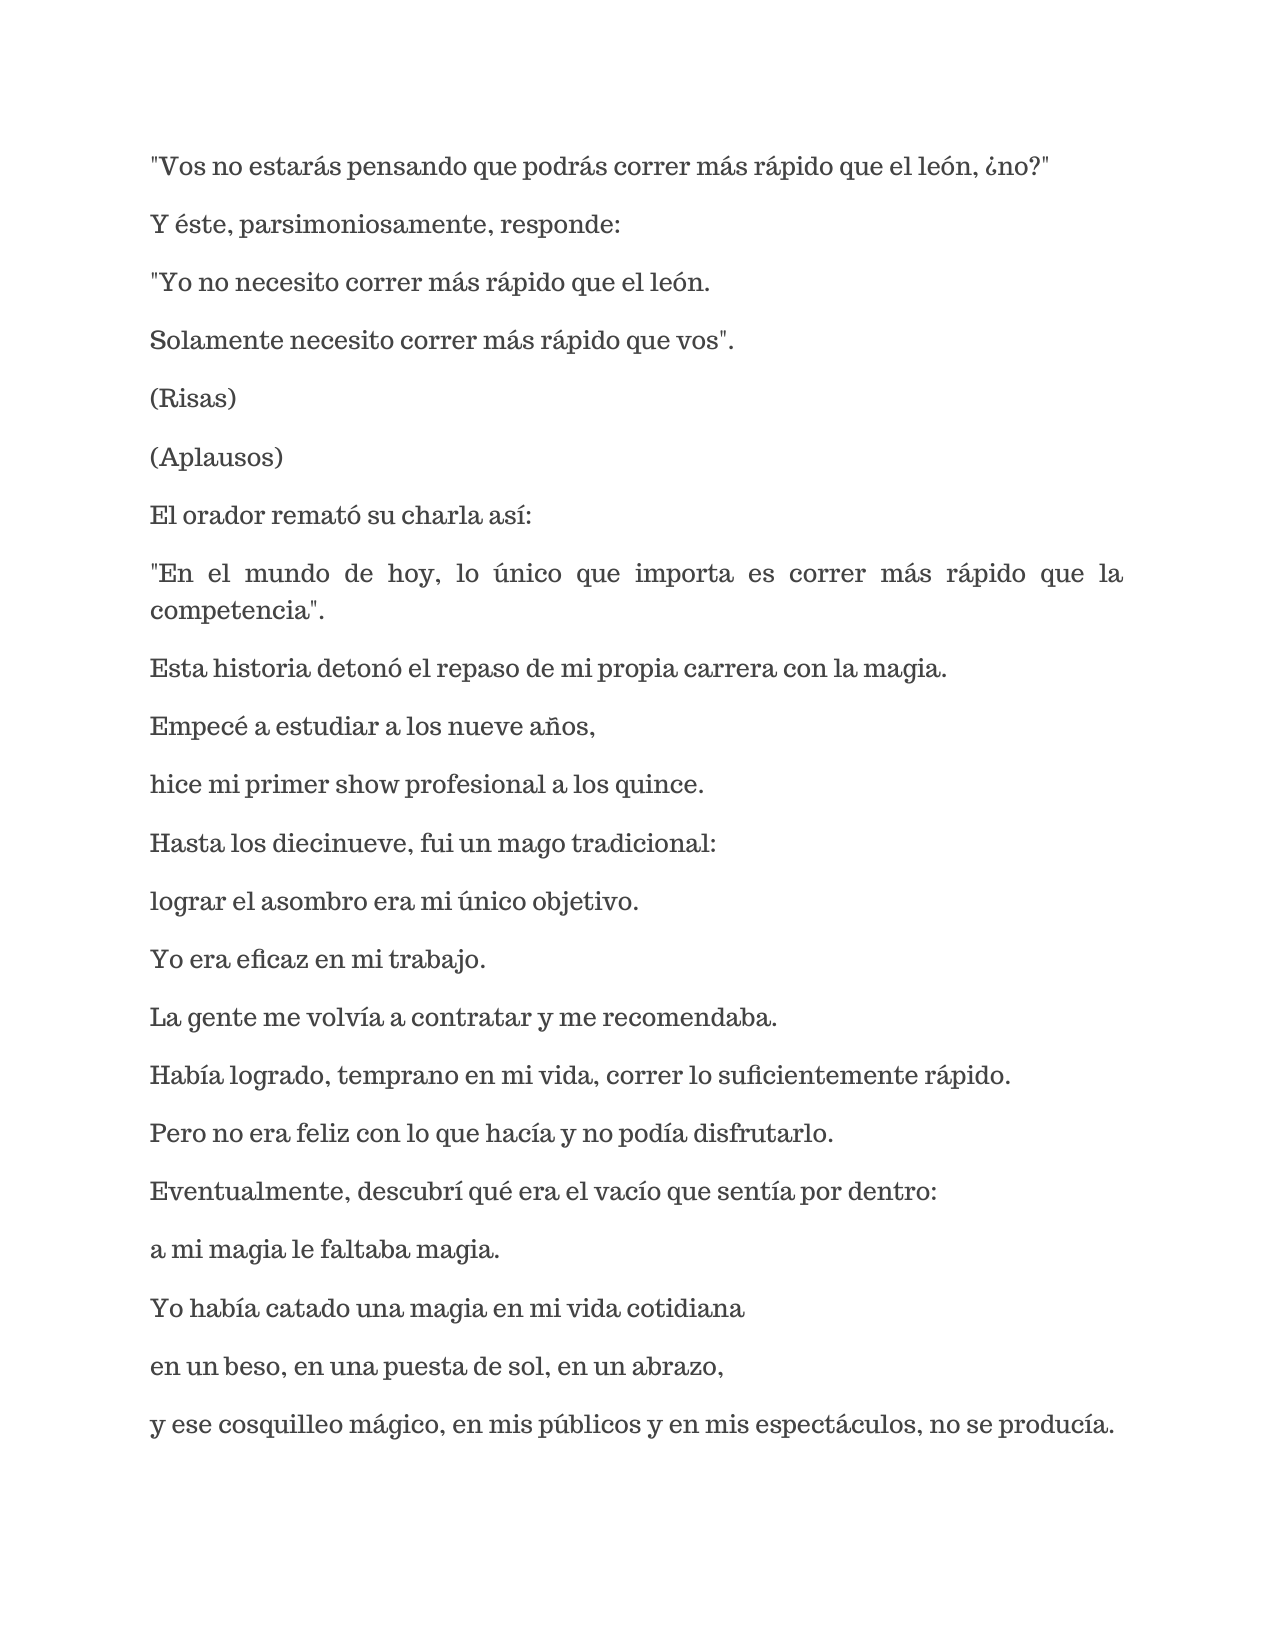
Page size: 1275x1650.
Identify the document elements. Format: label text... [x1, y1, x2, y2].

text (Risas) [150, 382, 1125, 415]
text El orador remató su charla así: [150, 499, 1125, 531]
text Eventualmente, descubrí qué era el vacío que sentía por dentro: [150, 1175, 1125, 1208]
text Hasta los diecinueve, fui un mago tradicional: [150, 827, 1125, 859]
text a mi magia le faltaba magia. [150, 1233, 1125, 1266]
text "En el mundo de hoy, lo único que importa es correr más rápido que la competencia". [150, 557, 1125, 627]
text lograr el asombro era mi único objetivo. [150, 885, 1125, 917]
text La gente me volvía a contratar y me recomendaba. [150, 1001, 1125, 1033]
text (Aplausos) [150, 441, 1125, 473]
text en un beso, en una puesta de sol, en un abrazo, [150, 1350, 1125, 1382]
text Esta historia detonó el repaso de mi propia carrera con la magia. [150, 652, 1125, 685]
text hice mi primer show profesional a los quince. [150, 768, 1125, 801]
text Había logrado, temprano en mi vida, correr lo suficientemente rápido. [150, 1059, 1125, 1092]
text y ese cosquilleo mágico, en mis públicos y en mis espectáculos, no se producía. [150, 1408, 1125, 1440]
text Yo había catado una magia en mi vida cotidiana [150, 1292, 1125, 1324]
text "Vos no estarás pensando que podrás correr más rápido que el león, ¿no?" [150, 150, 1125, 182]
text Y éste, parsimoniosamente, responde: [150, 208, 1125, 241]
text Yo era eficaz en mi trabajo. [150, 943, 1125, 975]
text Pero no era feliz con lo que hacía y no podía disfrutarlo. [150, 1117, 1125, 1150]
text Empecé a estudiar a los nueve años, [150, 710, 1125, 743]
text Solamente necesito correr más rápido que vos". [150, 324, 1125, 357]
text "Yo no necesito correr más rápido que el león. [150, 266, 1125, 299]
